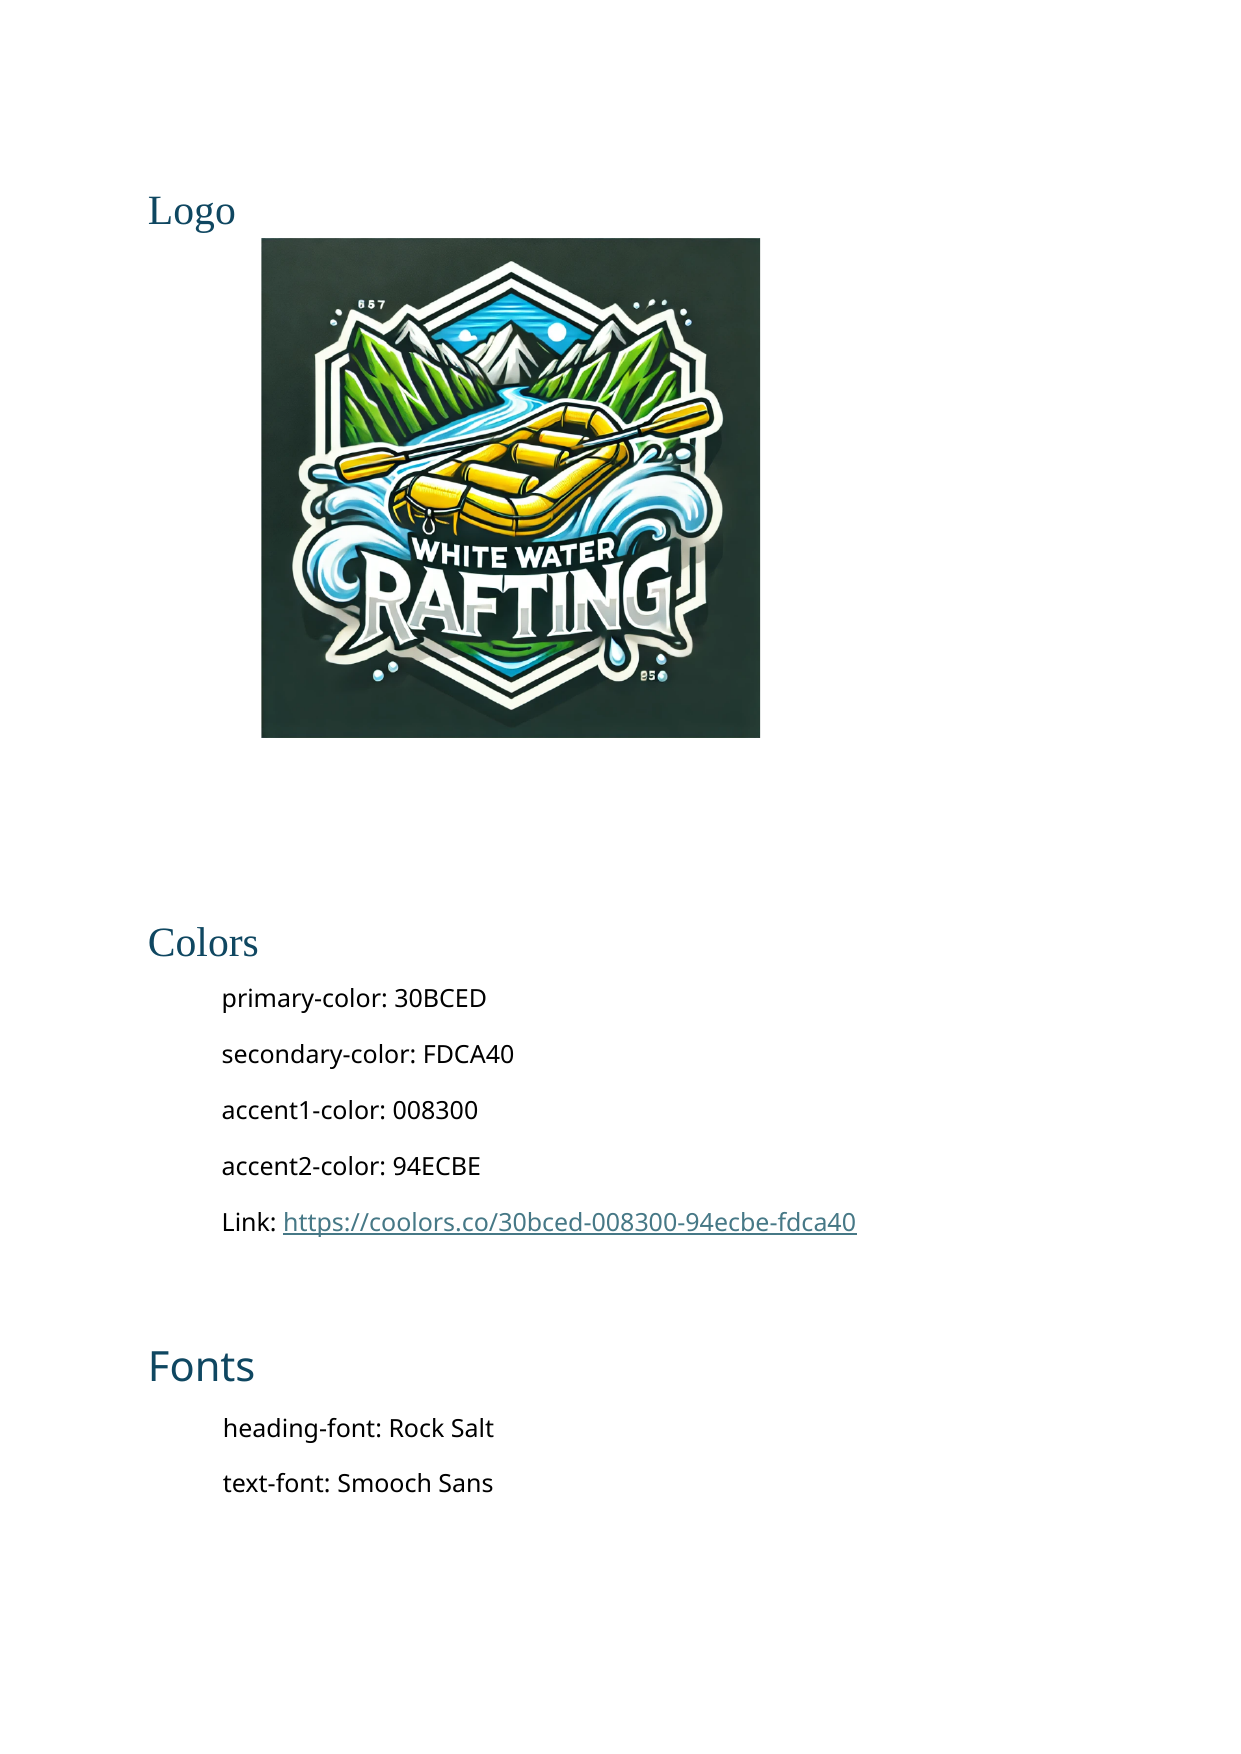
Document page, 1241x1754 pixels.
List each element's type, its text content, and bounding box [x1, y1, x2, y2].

text primary-color: 30BCED [148, 981, 1093, 1015]
subtitle Logo [148, 185, 1093, 408]
text accent2-color: 94ECBE [221, 1148, 1093, 1182]
subtitle Colors [148, 917, 1093, 965]
text text-font: Smooch Sans [223, 1466, 1093, 1539]
picture [261, 238, 761, 738]
text heading-font: Rock Salt [223, 1410, 1093, 1444]
text accent1-color: 008300 [221, 1092, 1093, 1127]
text secondary-color: FDCA40 [221, 1037, 1093, 1071]
subtitle Fonts [148, 1337, 1093, 1393]
text Link: https://coolors.co/30bced-008300-94ecbe-fdca40 [221, 1204, 1093, 1238]
